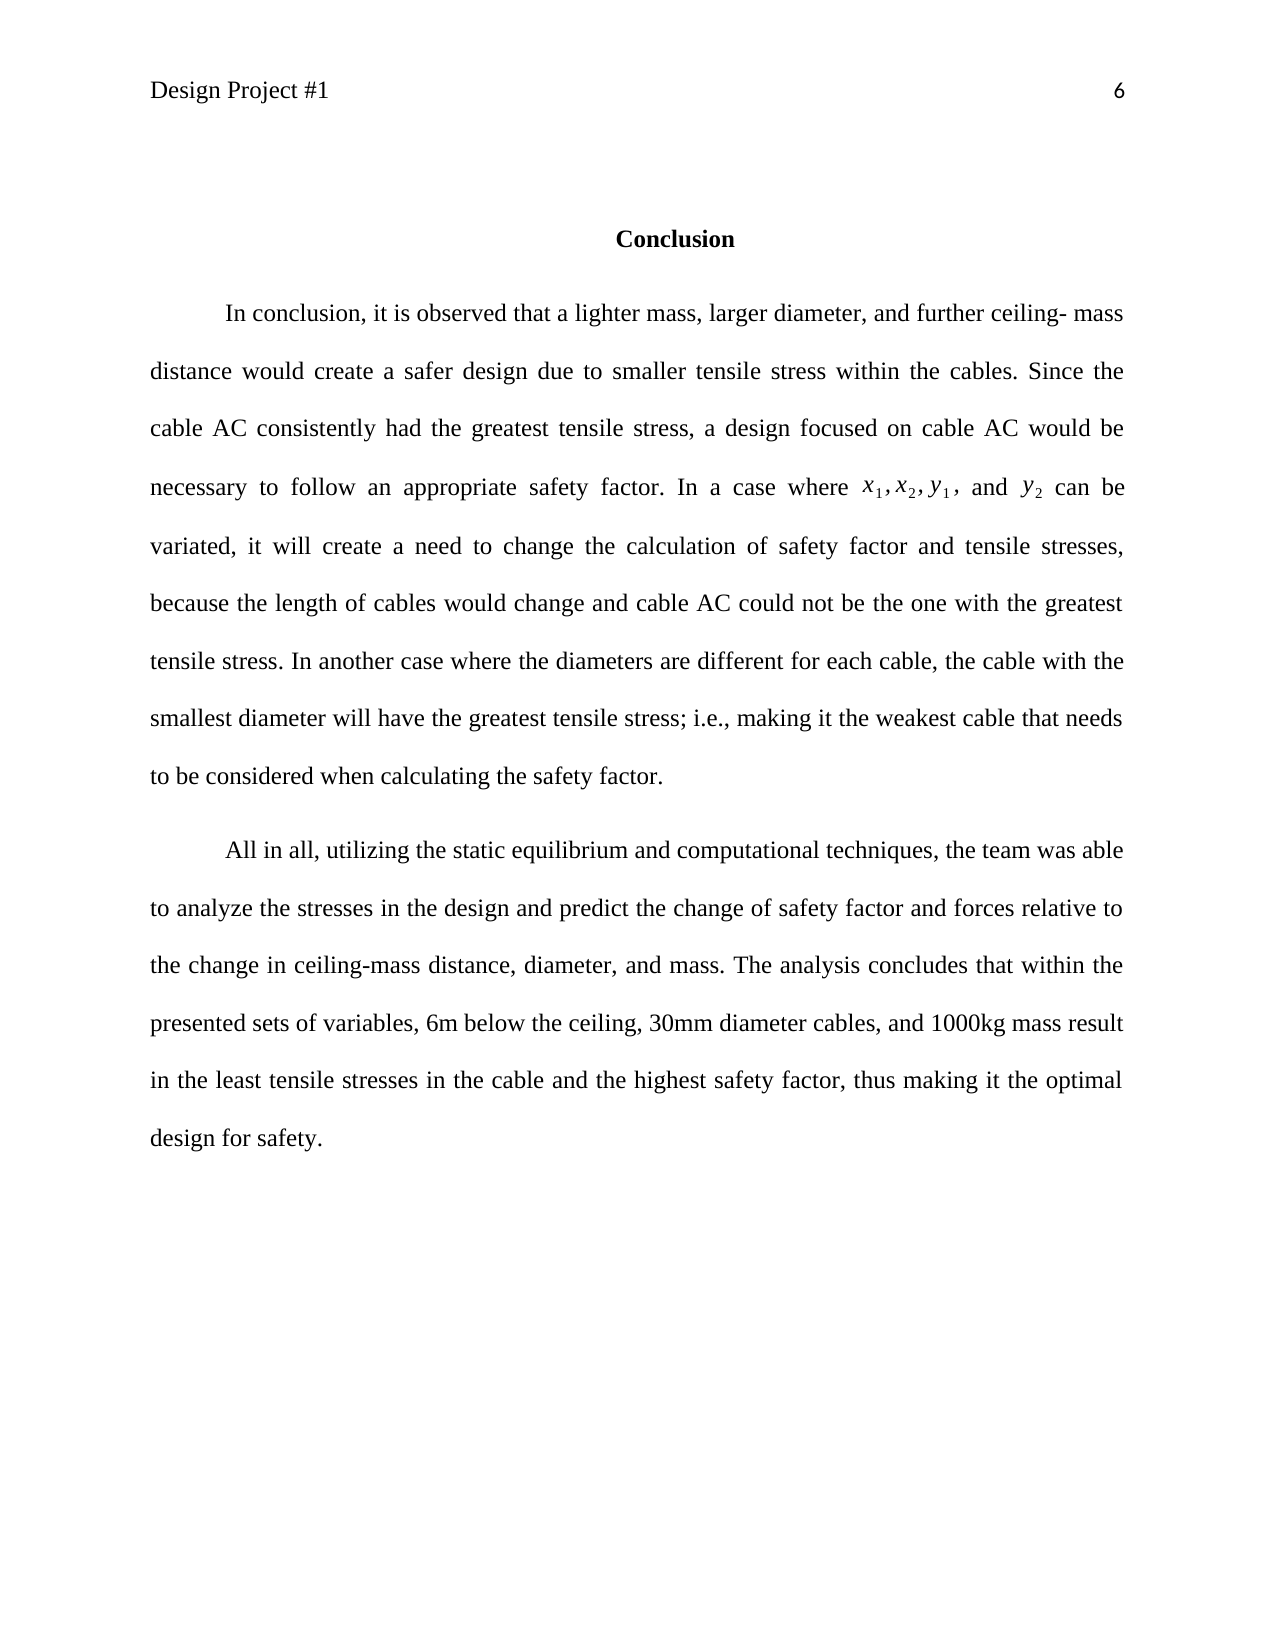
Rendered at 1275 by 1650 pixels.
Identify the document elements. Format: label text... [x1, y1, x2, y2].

text In conclusion, it is observed that a lighter mass, larger diameter, and further ceiling- mass distance would create a safer design due to smaller tensile stress within the cables. Since the cable AC consistently had the greatest tensile stress, a design focused on cable AC would be necessary to follow an appropriate safety factor. In a case where and can be variated, it will create a need to change the calculation of safety factor and tensile stresses, because the length of cables would change and cable AC could not be the one with the greatest tensile stress. In another case where the diameters are different for each cable, the cable with the smallest diameter will have the greatest tensile stress; i.e., making it the weakest cable that needs to be considered when calculating the safety factor. [150, 298, 1125, 790]
text Conclusion [150, 224, 1125, 253]
text All in all, utilizing the static equilibrium and computational techniques, the team was able to analyze the stresses in the design and predict the change of safety factor and forces relative to the change in ceiling-mass distance, diameter, and mass. The analysis concludes that within the presented sets of variables, 6m below the ceiling, 30mm diameter cables, and 1000kg mass result in the least tensile stresses in the cable and the highest safety factor, thus making it the optimal design for safety. [150, 835, 1125, 1151]
